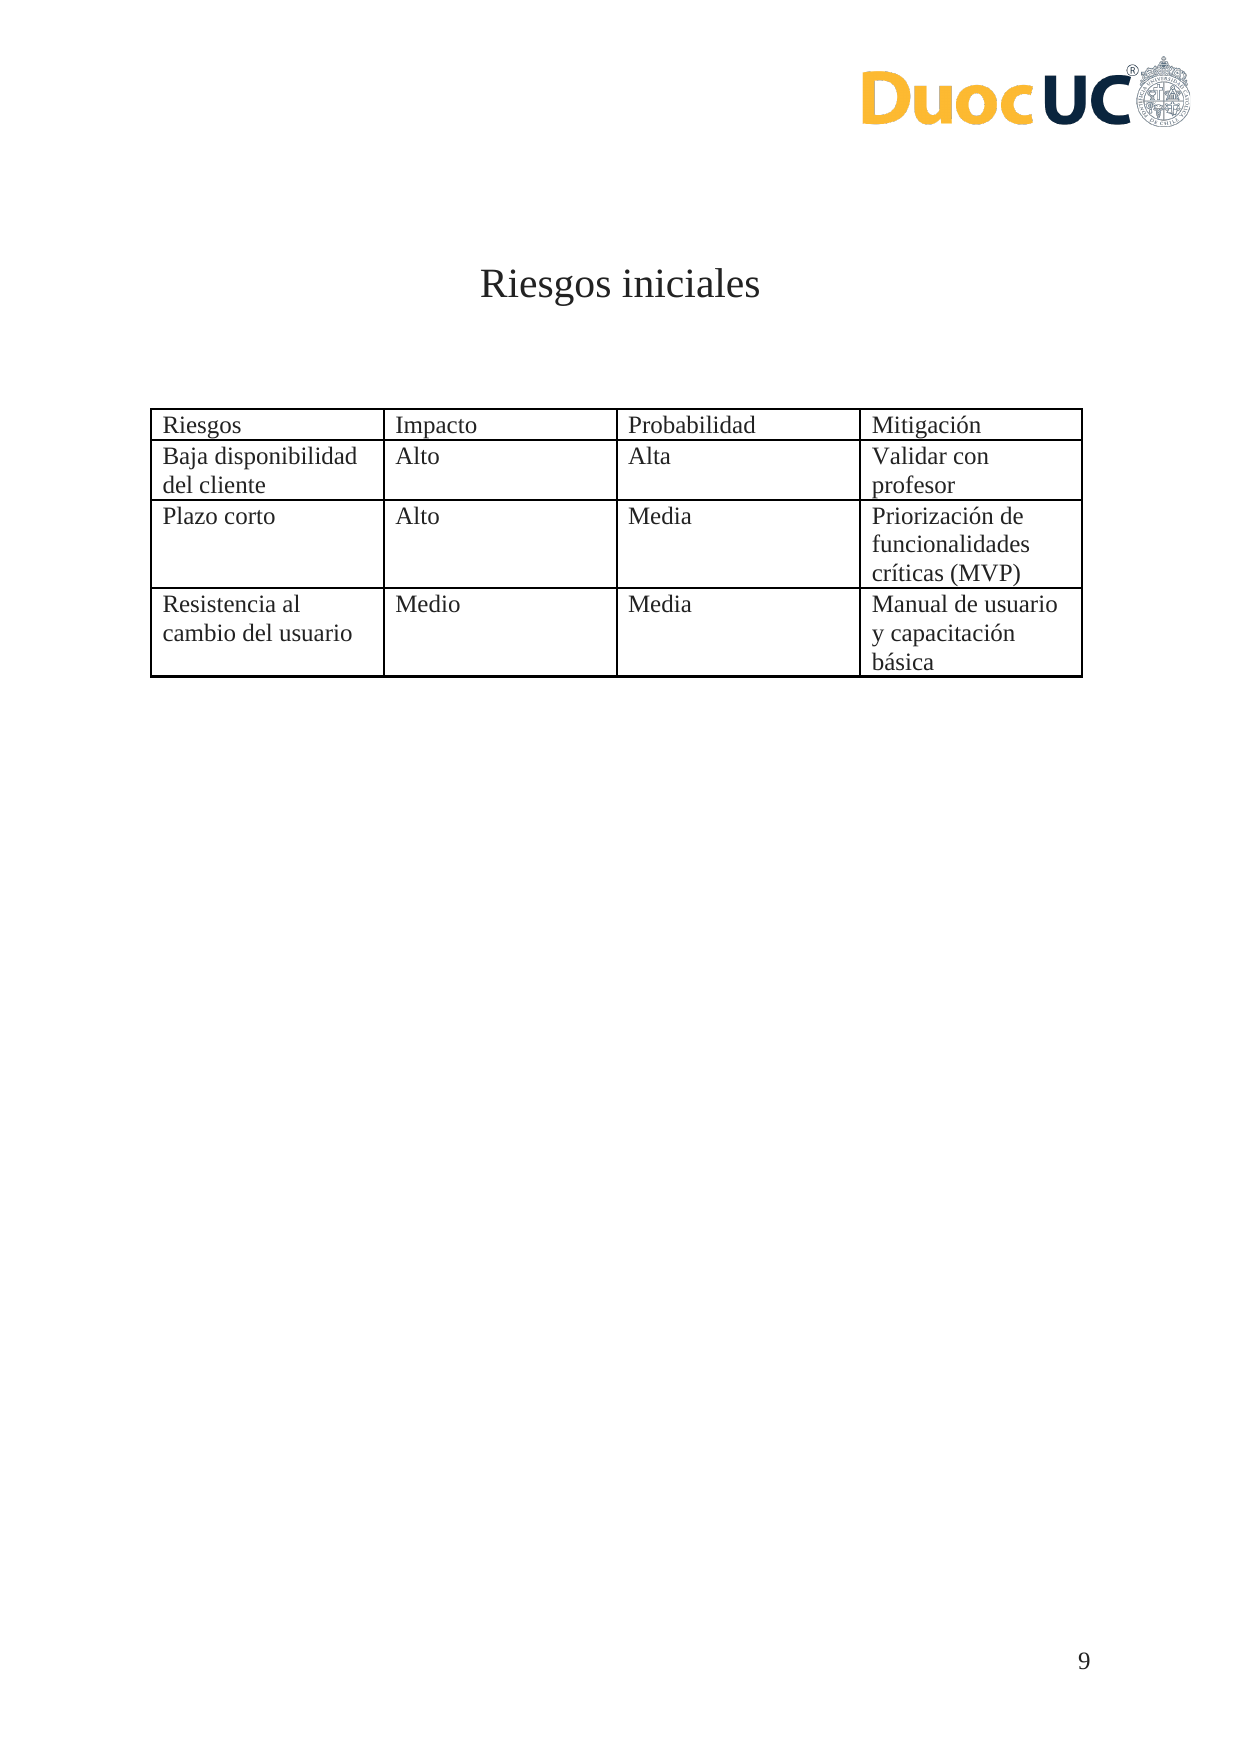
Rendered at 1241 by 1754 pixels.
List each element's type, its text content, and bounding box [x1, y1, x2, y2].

table_header Mitigación [861, 410, 1081, 439]
table_cell Priorización de funcionalidades críticas (MVP) [861, 501, 1081, 587]
picture [862, 56, 1191, 127]
table_header Probabilidad [618, 410, 859, 439]
table_cell Manual de usuario y capacitación básica [861, 589, 1081, 675]
table_header Impacto [385, 410, 616, 439]
table_cell Media [618, 501, 859, 587]
table_cell Alta [618, 441, 859, 499]
table_cell Media [618, 589, 859, 675]
table_cell Plazo corto [152, 501, 383, 587]
table_cell Baja disponibilidad del cliente [152, 441, 383, 499]
table_cell Alto [385, 441, 616, 499]
table_cell Alto [385, 501, 616, 587]
table_cell Medio [385, 589, 616, 675]
table_header Riesgos [152, 410, 383, 439]
table_cell Resistencia al cambio del usuario [152, 589, 383, 675]
subtitle Riesgos iniciales [150, 258, 1090, 306]
table_cell Validar con profesor [861, 441, 1081, 499]
